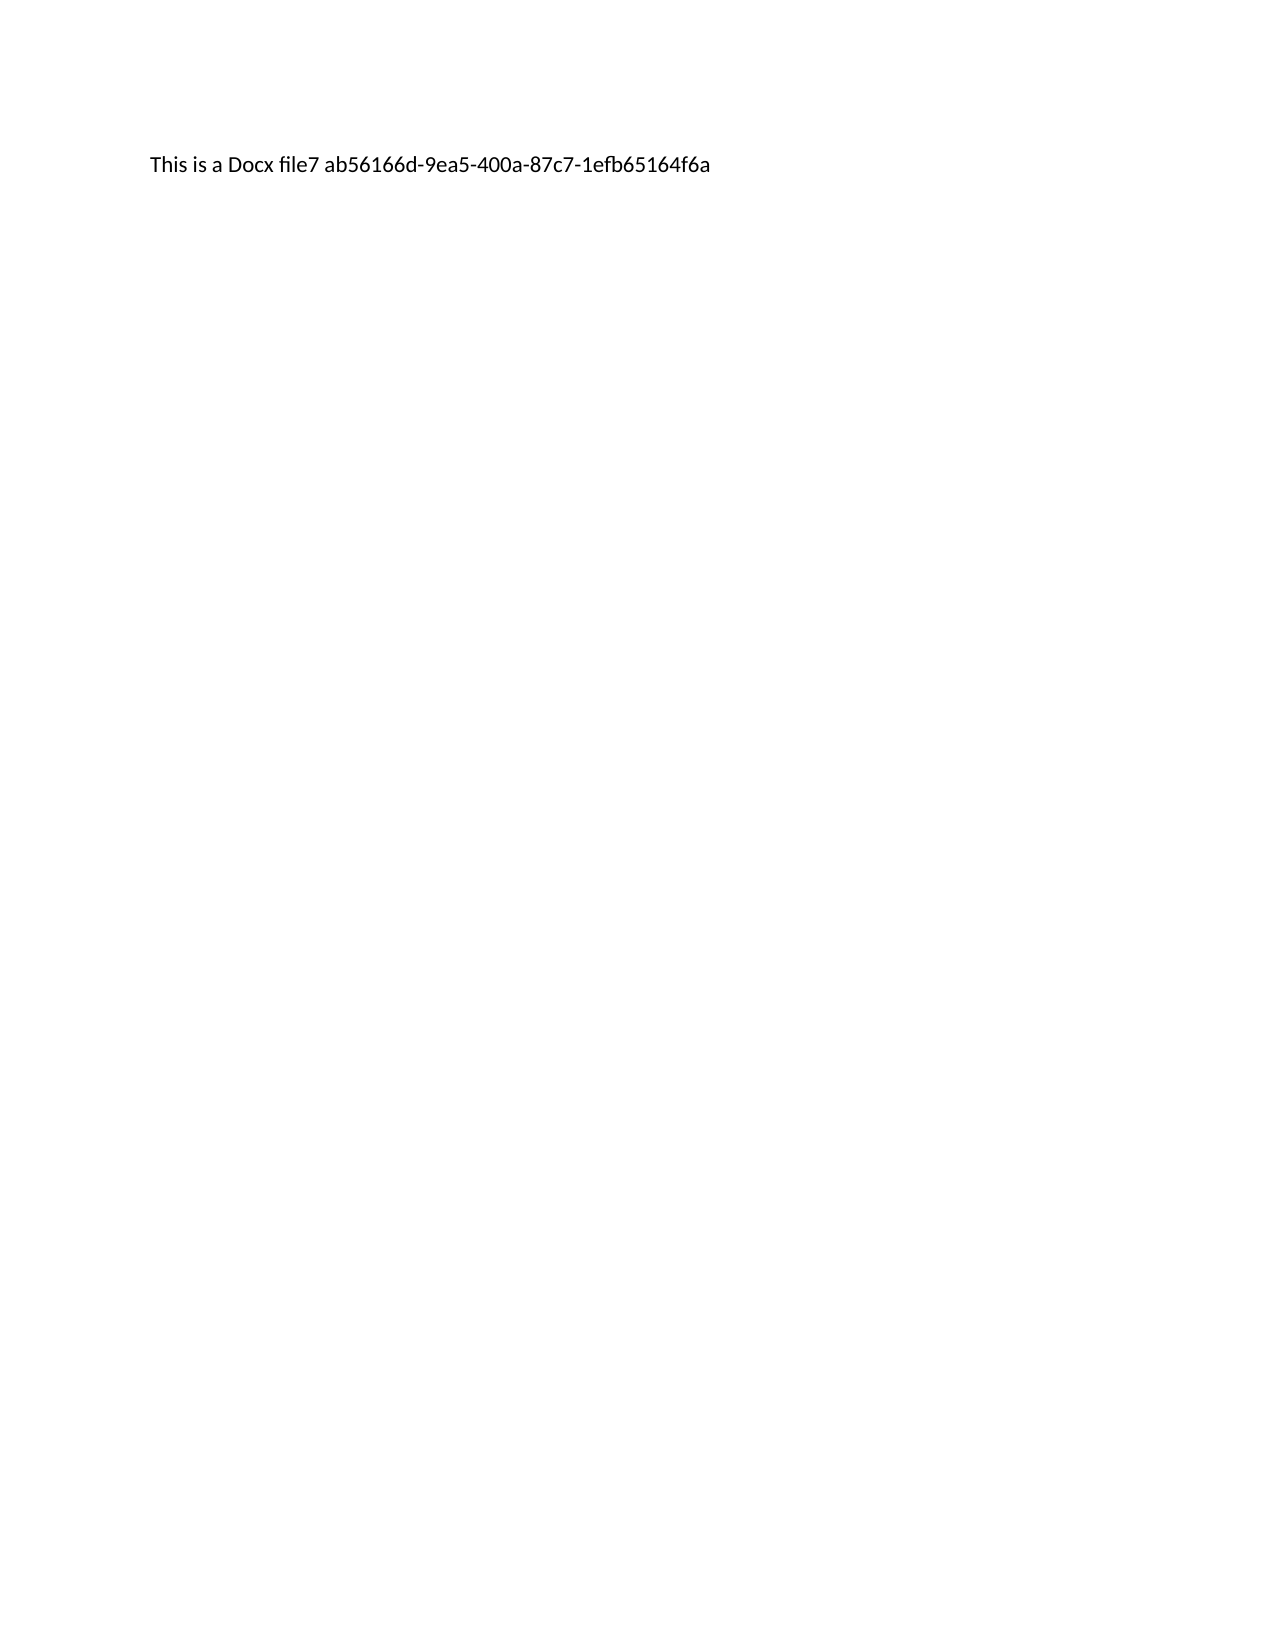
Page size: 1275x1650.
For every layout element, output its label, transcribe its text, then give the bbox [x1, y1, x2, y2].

text This is a Docx file7 ab56166d-9ea5-400a-87c7-1efb65164f6a [150, 150, 1125, 184]
